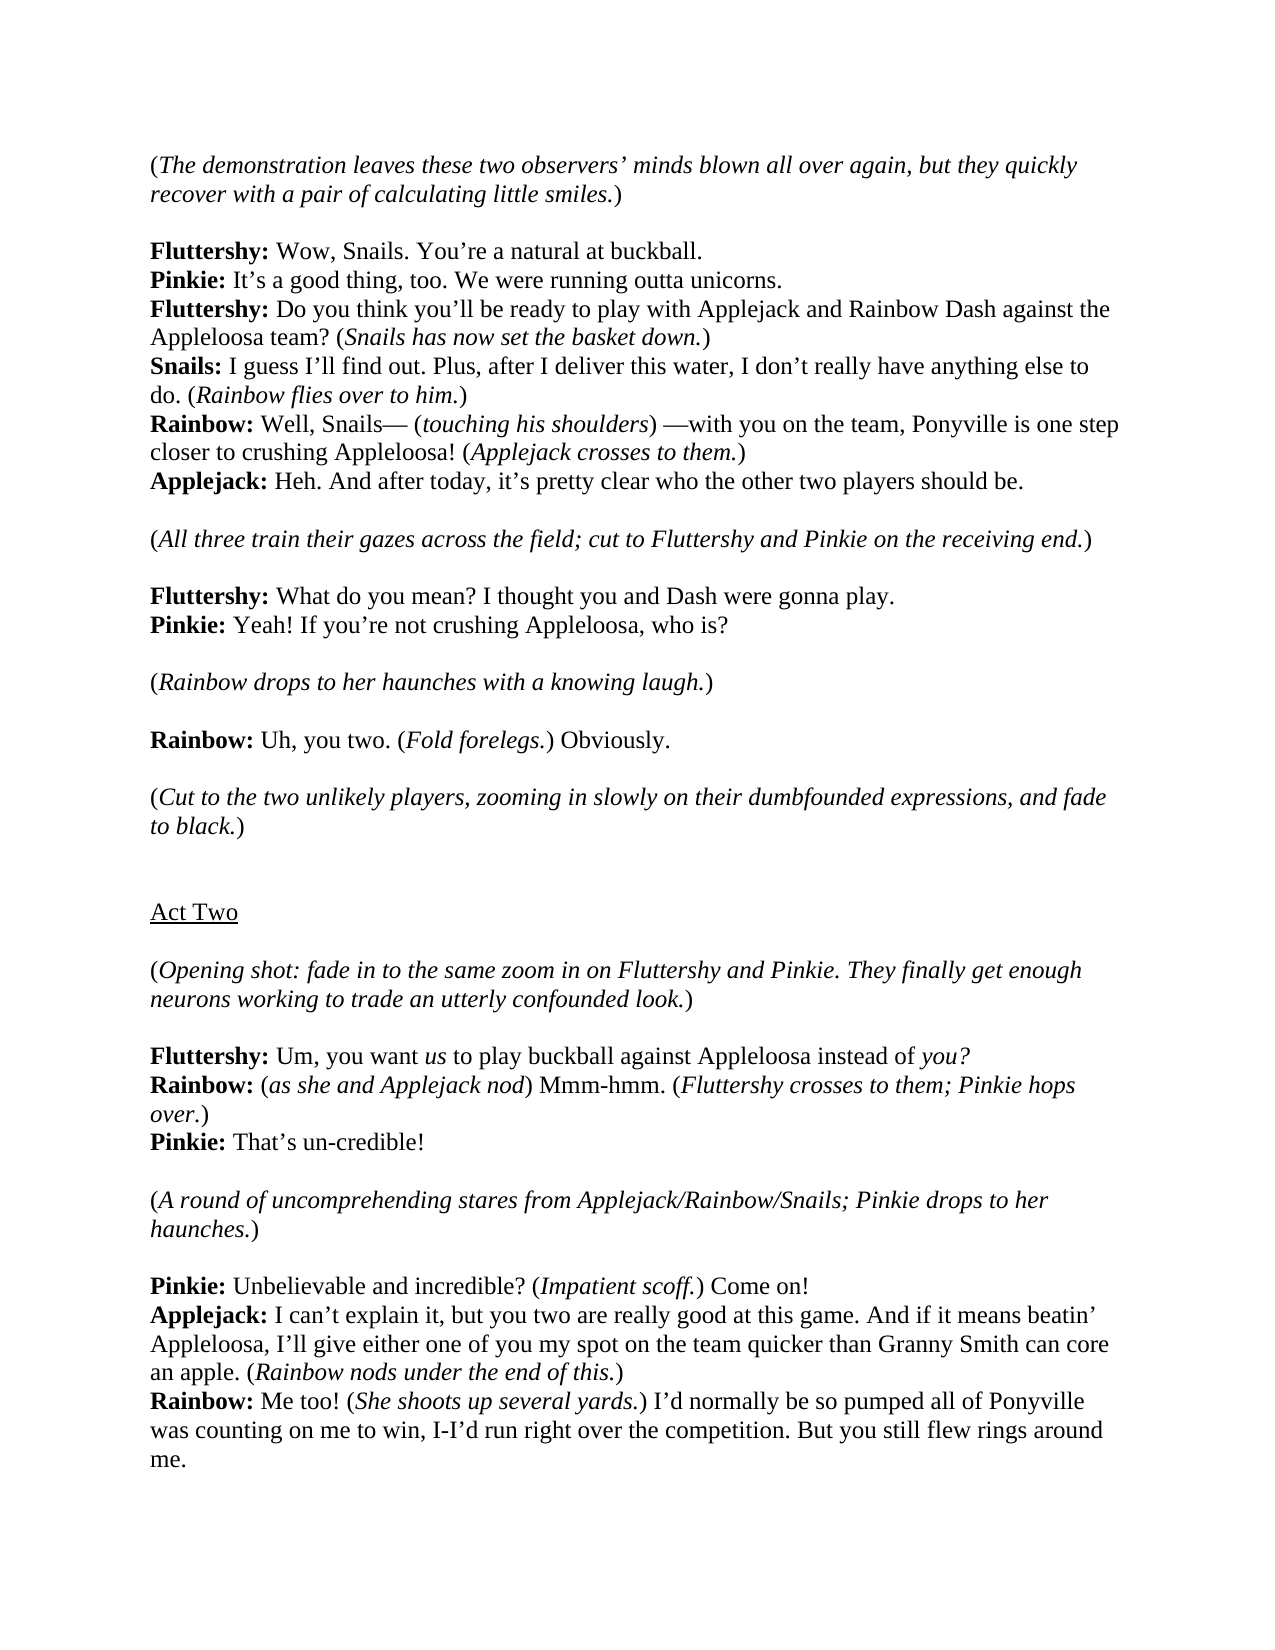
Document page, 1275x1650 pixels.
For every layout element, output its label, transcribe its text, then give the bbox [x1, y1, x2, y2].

text (The demonstration leaves these two observers’ minds blown all over again, but they quickly recover with a pair of calculating little smiles.) [150, 150, 1125, 207]
text Pinkie: It’s a good thing, too. We were running outta unicorns. [150, 265, 1125, 294]
text Fluttershy: Um, you want us to play buckball against Appleloosa instead of you? [150, 1041, 1125, 1070]
text Applejack: I can’t explain it, but you two are really good at this game. And if it means beatin’ Appleloosa, I’ll give either one of you my spot on the team quicker than Granny Smith can core an apple. (Rainbow nods under the end of this.) [150, 1300, 1125, 1386]
text Rainbow: Well, Snails— (touching his shoulders) —with you on the team, Ponyville is one step closer to crushing Appleloosa! (Applejack crosses to them.) [150, 409, 1125, 466]
text Act Two [150, 897, 1125, 926]
text Snails: I guess I’ll find out. Plus, after I deliver this water, I don’t really have anything else to do. (Rainbow flies over to him.) [150, 351, 1125, 409]
text Rainbow: Me too! (She shoots up several yards.) I’d normally be so pumped all of Ponyville was counting on me to win, I-I’d run right over the competition. But you still flew rings around me. [150, 1386, 1125, 1472]
text Fluttershy: Do you think you’ll be ready to play with Applejack and Rainbow Dash against the Appleloosa team? (Snails has now set the basket down.) [150, 294, 1125, 351]
text (All three train their gazes across the field; cut to Fluttershy and Pinkie on the receiving end.) [150, 524, 1125, 552]
text (A round of uncomprehending stares from Applejack/Rainbow/Snails; Pinkie drops to her haunches.) [150, 1185, 1125, 1242]
text Applejack: Heh. And after today, it’s pretty clear who the other two players should be. [150, 466, 1125, 495]
text Fluttershy: What do you mean? I thought you and Dash were gonna play. [150, 581, 1125, 610]
text (Rainbow drops to her haunches with a knowing laugh.) [150, 667, 1125, 696]
text Pinkie: That’s un-credible! [150, 1127, 1125, 1156]
text Rainbow: Uh, you two. (Fold forelegs.) Obviously. [150, 725, 1125, 754]
text Rainbow: (as she and Applejack nod) Mmm-hmm. (Fluttershy crosses to them; Pinkie hops over.) [150, 1070, 1125, 1127]
text Pinkie: Unbelievable and incredible? (Impatient scoff.) Come on! [150, 1271, 1125, 1300]
text (Cut to the two unlikely players, zooming in slowly on their dumbfounded expressions, and fade to black.) [150, 782, 1125, 840]
text Fluttershy: Wow, Snails. You’re a natural at buckball. [150, 236, 1125, 265]
text (Opening shot: fade in to the same zoom in on Fluttershy and Pinkie. They finally get enough neurons working to trade an utterly confounded look.) [150, 955, 1125, 1012]
text Pinkie: Yeah! If you’re not crushing Appleloosa, who is? [150, 610, 1125, 639]
